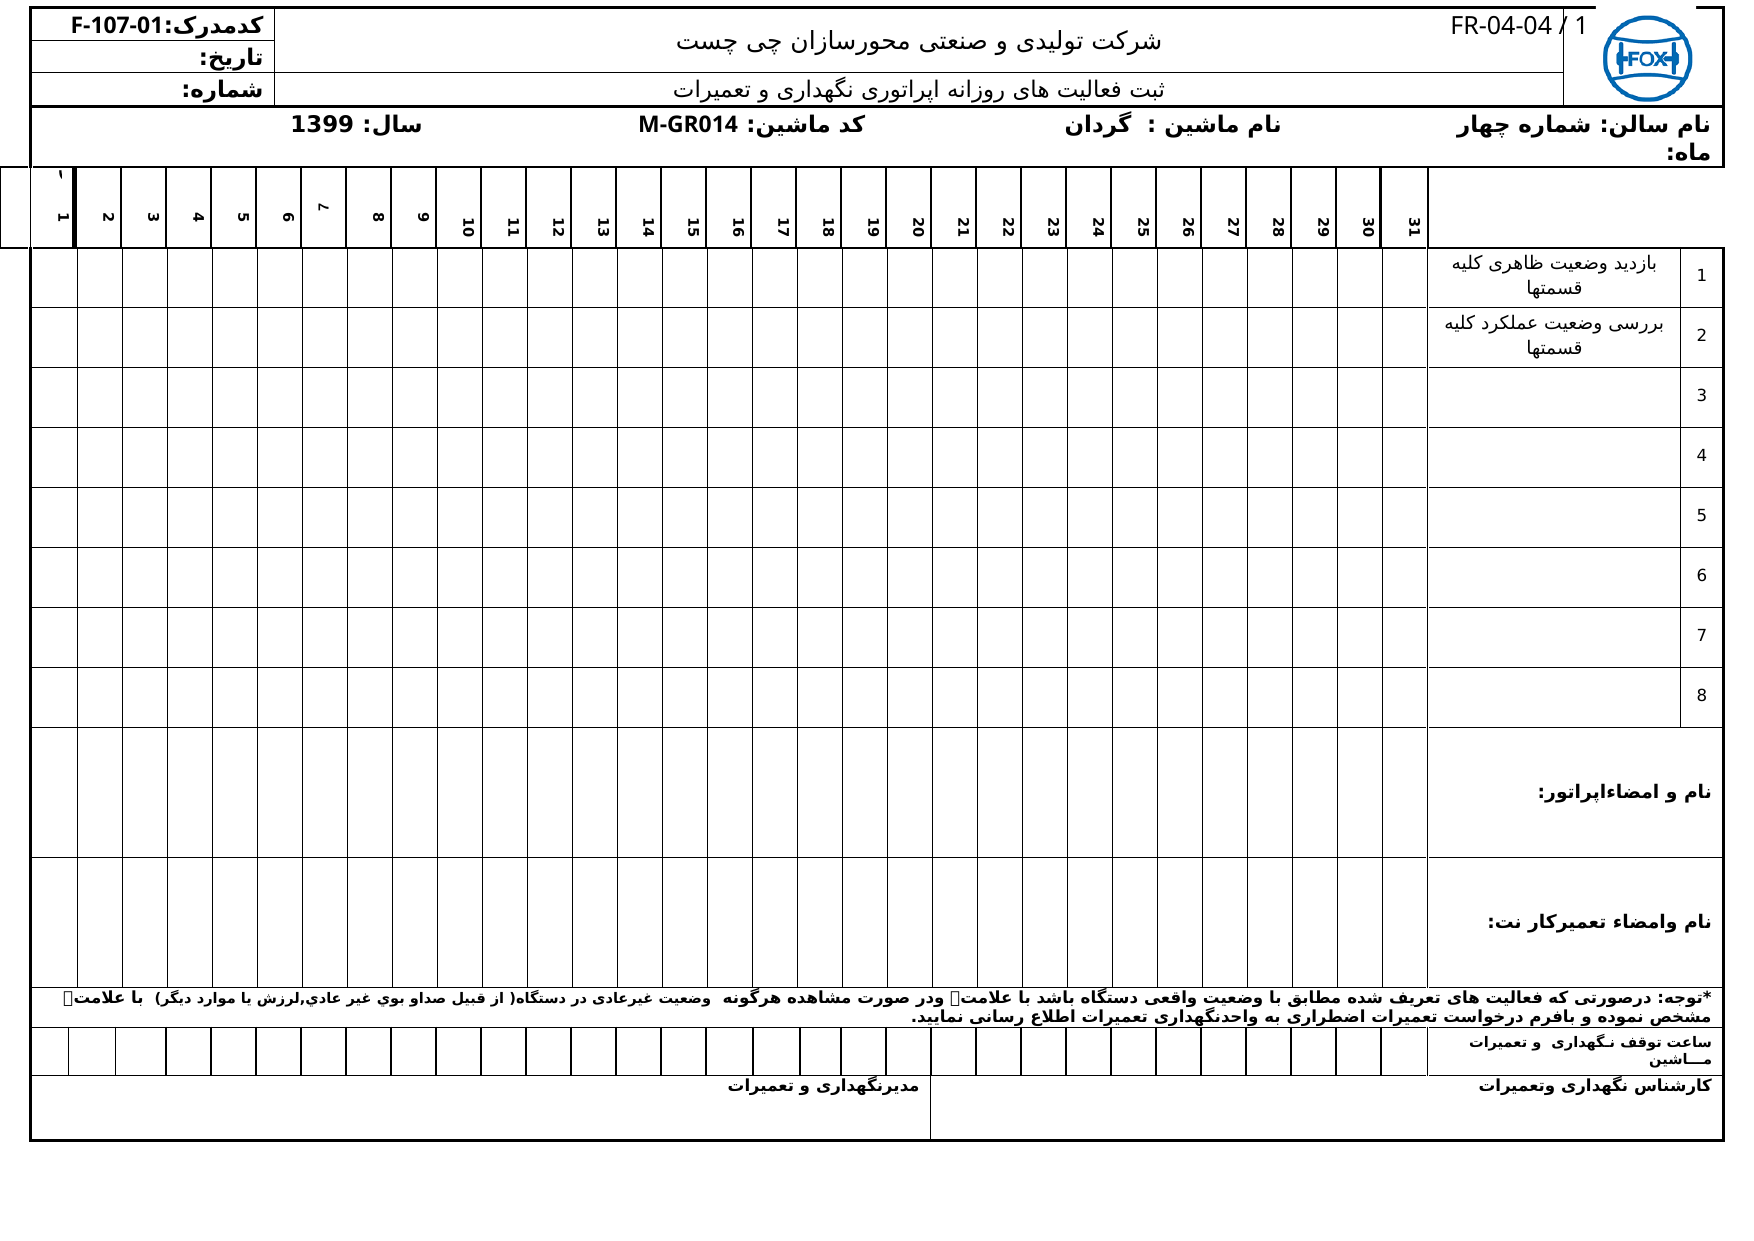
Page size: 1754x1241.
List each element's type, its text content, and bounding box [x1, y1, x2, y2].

table_cell [1203, 428, 1247, 487]
table_cell [618, 249, 662, 307]
table_cell [393, 249, 437, 307]
table_cell [438, 368, 482, 427]
table_cell [1428, 547, 1680, 607]
table_cell [978, 858, 1022, 987]
table_header شرکت تولیدی و صنعتی محورسازان چی چست [275, 9, 1563, 72]
table_cell [618, 308, 662, 367]
table_cell [798, 608, 842, 667]
table_cell 10 [437, 168, 480, 247]
table_cell [798, 488, 842, 547]
table_cell ساعت توقف نـگهداری و تعمیرات مـــاشین [1428, 1027, 1722, 1074]
table_cell [1293, 249, 1337, 307]
table_cell 4 [1681, 428, 1722, 487]
table_cell [258, 728, 302, 857]
table_cell [708, 308, 752, 367]
table_cell 3 [1681, 368, 1722, 427]
table_cell [483, 249, 527, 307]
table_cell [258, 548, 302, 607]
table_cell 17 [752, 168, 795, 247]
table_cell [1113, 668, 1157, 727]
table_cell [1293, 428, 1337, 487]
table_cell [933, 308, 977, 367]
table_cell [168, 308, 212, 367]
table_cell [977, 1028, 1020, 1074]
table_cell [753, 428, 797, 487]
table_cell 7 [302, 168, 345, 247]
table_cell [302, 1028, 345, 1074]
table_cell 24 [1067, 168, 1110, 247]
table_cell [1293, 548, 1337, 607]
table_cell [933, 488, 977, 547]
table_cell [1113, 858, 1157, 987]
table_cell [78, 858, 122, 987]
table_cell [168, 249, 212, 307]
table_cell [32, 368, 77, 427]
table_cell 4 [167, 168, 210, 247]
table_cell [528, 608, 572, 667]
table_cell [1338, 368, 1382, 427]
table_cell [168, 428, 212, 487]
table_cell [167, 1028, 210, 1074]
table_cell [168, 668, 212, 727]
table_cell [1023, 668, 1067, 727]
table_cell [1113, 368, 1157, 427]
table_cell [32, 308, 77, 367]
table_cell [753, 548, 797, 607]
table_cell [1158, 608, 1202, 667]
table_cell [257, 1028, 300, 1074]
table_cell [258, 249, 302, 307]
table_cell [978, 668, 1022, 727]
table_cell [78, 368, 122, 427]
table_cell 12 [527, 168, 570, 247]
table_cell [753, 728, 797, 857]
table_cell 2 [1681, 308, 1722, 367]
table_cell [1383, 857, 1427, 987]
table_cell [708, 368, 752, 427]
table_cell [1248, 668, 1292, 727]
table_header [1564, 9, 1595, 105]
table_cell [933, 608, 977, 667]
table_cell کارشناس نگهداری وتعمیرات [931, 1075, 1722, 1139]
table_header کدمدرک:F-107-01 [32, 9, 274, 40]
table_cell 8 [347, 168, 390, 247]
table_cell [483, 548, 527, 607]
table_cell [1248, 608, 1292, 667]
table_cell [1293, 728, 1337, 857]
table_cell [1383, 367, 1427, 427]
table_cell 6 [257, 168, 300, 247]
table_cell [32, 548, 77, 607]
table_cell [978, 308, 1022, 367]
table_cell [1112, 1028, 1155, 1074]
table_cell [438, 858, 482, 987]
table_cell [213, 548, 257, 607]
table_cell [348, 428, 392, 487]
table_cell [1158, 858, 1202, 987]
table_cell [933, 249, 977, 307]
table_cell 1 [31, 166, 72, 247]
table_cell [168, 608, 212, 667]
table_cell [78, 249, 122, 307]
table_cell [168, 858, 212, 987]
table_cell 13 [572, 168, 615, 247]
table_cell [1293, 858, 1337, 987]
table_cell [753, 858, 797, 987]
table_cell [528, 368, 572, 427]
table_cell [798, 548, 842, 607]
table_cell [303, 548, 347, 607]
table_cell [888, 249, 932, 307]
table_cell [618, 858, 662, 987]
table_cell [1068, 668, 1112, 727]
table_cell [1202, 1028, 1245, 1074]
table_cell [258, 428, 302, 487]
table_cell [32, 728, 77, 857]
table_cell [78, 308, 122, 367]
table_cell [123, 548, 167, 607]
table_cell [843, 668, 887, 727]
table_cell [123, 728, 167, 857]
table_cell [393, 608, 437, 667]
table_cell [528, 728, 572, 857]
table_cell [1158, 249, 1202, 307]
table_cell [573, 728, 617, 857]
table_cell [303, 668, 347, 727]
table_cell [213, 608, 257, 667]
table_cell [123, 488, 167, 547]
table_cell [1023, 548, 1067, 607]
table_cell [1383, 547, 1427, 607]
picture [1595, 6, 1697, 105]
table_cell [528, 668, 572, 727]
table_cell [798, 308, 842, 367]
table_cell [483, 308, 527, 367]
table_cell [1247, 1028, 1290, 1074]
table_cell [393, 668, 437, 727]
table_cell [843, 488, 887, 547]
table_cell [32, 1028, 68, 1074]
table_cell [1023, 308, 1067, 367]
table_cell [1293, 608, 1337, 667]
table_cell [32, 488, 77, 547]
table_cell [116, 1028, 165, 1074]
table_cell [1203, 249, 1247, 307]
table_cell [843, 249, 887, 307]
table_cell [1383, 487, 1427, 547]
table_cell [438, 308, 482, 367]
table_cell [303, 428, 347, 487]
table_cell [888, 728, 932, 857]
table_cell 11 [482, 168, 525, 247]
table_cell [393, 728, 437, 857]
table_cell [843, 858, 887, 987]
table_cell [753, 368, 797, 427]
table_cell [213, 249, 257, 307]
table_cell [708, 858, 752, 987]
table_cell [438, 608, 482, 667]
table_cell [618, 488, 662, 547]
table_cell [754, 1028, 799, 1074]
table_cell [798, 428, 842, 487]
table_cell [1248, 249, 1292, 307]
table_cell [303, 249, 347, 307]
table_cell [1023, 608, 1067, 667]
table_cell [888, 858, 932, 987]
table_cell [888, 308, 932, 367]
table_cell [798, 249, 842, 307]
table_cell [1338, 668, 1382, 727]
table_cell [303, 728, 347, 857]
table_cell [1158, 368, 1202, 427]
table_cell [1203, 548, 1247, 607]
table_cell [933, 368, 977, 427]
table_cell [1158, 668, 1202, 727]
table_cell [753, 608, 797, 667]
table_cell [978, 488, 1022, 547]
table_cell [258, 608, 302, 667]
table_cell [708, 668, 752, 727]
table_cell 31 [1382, 168, 1427, 247]
table_cell نام وامضاء تعمیرکار نت: [1428, 857, 1722, 987]
table_cell [618, 368, 662, 427]
table_cell [527, 1028, 570, 1074]
table_cell [1293, 668, 1337, 727]
table_cell [438, 488, 482, 547]
table_cell [1157, 1028, 1200, 1074]
table_cell [573, 249, 617, 307]
table_cell [123, 608, 167, 667]
table_cell [798, 728, 842, 857]
table_cell [1113, 308, 1157, 367]
table_cell [1158, 488, 1202, 547]
table_cell [618, 728, 662, 857]
table_cell 15 [662, 168, 705, 247]
table_cell 9 [392, 168, 435, 247]
table_cell [618, 548, 662, 607]
table_cell [753, 488, 797, 547]
table_cell [438, 548, 482, 607]
table_cell [708, 548, 752, 607]
table_cell [1428, 367, 1680, 427]
table_cell [842, 1028, 885, 1074]
table_cell [1383, 307, 1427, 367]
table_cell [348, 308, 392, 367]
table_cell [1428, 427, 1680, 487]
table_cell [978, 728, 1022, 857]
table_cell [348, 488, 392, 547]
table_cell [573, 548, 617, 607]
table_cell [1023, 728, 1067, 857]
table_cell [528, 308, 572, 367]
table_cell [78, 668, 122, 727]
table_cell [1068, 858, 1112, 987]
table_cell *توجه: درصورتی که فعالیت های تعریف شده مطابق با وضعیت واقعی دستگاه باشد با علامت ودر صورت مشاهده هرگونه وضعیت غیرعادی در دستگاه( از قبيل صداو بوي غير عادي,لرزش يا موارد ديگر) با علامت مشخص نموده و بافرم درخواست تعمیرات اضطراری به واحدنگهداری تعمیرات اطلاع رسانی نمایید. [32, 987, 1722, 1027]
table_cell [393, 368, 437, 427]
table_cell [933, 428, 977, 487]
table_cell [843, 548, 887, 607]
table_cell [393, 548, 437, 607]
table_cell [978, 249, 1022, 307]
table_cell [708, 488, 752, 547]
table_cell [663, 608, 707, 667]
table_cell [393, 308, 437, 367]
table_cell [1158, 308, 1202, 367]
table_cell [618, 428, 662, 487]
table_cell 28 [1247, 168, 1290, 247]
table_cell [123, 249, 167, 307]
table_cell 19 [842, 168, 885, 247]
table_cell [1248, 858, 1292, 987]
table_cell 6 [1681, 548, 1722, 607]
table_cell [888, 488, 932, 547]
table_cell 5 [212, 168, 255, 247]
table_cell [573, 308, 617, 367]
table_cell [348, 368, 392, 427]
table_cell [438, 428, 482, 487]
table_cell [393, 428, 437, 487]
table_cell بازدید وضعیت ظاهری کلیه قسمتها [1428, 249, 1680, 307]
table_cell [708, 428, 752, 487]
table_cell [483, 858, 527, 987]
table_cell [843, 608, 887, 667]
table_cell [528, 428, 572, 487]
table_cell [303, 488, 347, 547]
table_cell [573, 858, 617, 987]
table_cell [1068, 728, 1112, 857]
table_cell [1203, 608, 1247, 667]
table_cell 23 [1022, 168, 1065, 247]
table_cell [1383, 427, 1427, 487]
table_cell [212, 1028, 255, 1074]
table_cell [1338, 249, 1382, 307]
table_cell [1113, 428, 1157, 487]
table_cell [1023, 249, 1067, 307]
table_cell [843, 308, 887, 367]
table_cell [798, 368, 842, 427]
table_cell [1293, 488, 1337, 547]
table_cell [798, 668, 842, 727]
table_cell [348, 668, 392, 727]
table_cell [1067, 1028, 1110, 1074]
table_cell [1158, 548, 1202, 607]
table_cell 2 [77, 168, 120, 247]
table_cell [123, 858, 167, 987]
table_cell [1023, 858, 1067, 987]
table_cell [1068, 249, 1112, 307]
table_cell [213, 308, 257, 367]
table_cell [483, 668, 527, 727]
table_cell [1383, 247, 1427, 307]
table_cell [1203, 368, 1247, 427]
table_cell [573, 368, 617, 427]
table_cell [1382, 1027, 1427, 1074]
table_cell [1337, 1028, 1380, 1074]
table_cell مدیرنگهداری و تعمیرات [32, 1076, 930, 1139]
table_cell [663, 548, 707, 607]
table_cell [78, 608, 122, 667]
table_cell [843, 728, 887, 857]
table_cell [1428, 667, 1680, 727]
table_header [1697, 9, 1722, 105]
table_cell [978, 548, 1022, 607]
table_cell [663, 368, 707, 427]
table_cell [843, 368, 887, 427]
table_cell [1293, 368, 1337, 427]
table_cell 1 [1681, 249, 1722, 307]
table_cell [663, 858, 707, 987]
table_cell [1203, 488, 1247, 547]
table_cell 16 [707, 168, 750, 247]
table_cell تاریخ: [32, 41, 274, 72]
table_cell [1338, 858, 1382, 987]
table_cell [168, 368, 212, 427]
table_cell [1383, 607, 1427, 667]
table_cell [1248, 728, 1292, 857]
table_cell [888, 608, 932, 667]
table_cell [348, 249, 392, 307]
table_cell [348, 728, 392, 857]
table_cell 14 [617, 168, 660, 247]
table_cell [1113, 249, 1157, 307]
table_cell [801, 1028, 840, 1074]
table_cell 8 [1681, 668, 1722, 727]
table_cell [528, 488, 572, 547]
table_cell [438, 249, 482, 307]
table_cell [618, 668, 662, 727]
table_cell بررسی وضعیت عملکرد کلیه قسمتها [1428, 307, 1680, 367]
table_cell [483, 728, 527, 857]
table_cell [483, 428, 527, 487]
table_cell [78, 428, 122, 487]
table_cell [1248, 368, 1292, 427]
table_cell [663, 428, 707, 487]
table_cell 21 [932, 168, 975, 247]
table_cell [573, 668, 617, 727]
table_cell [123, 668, 167, 727]
table_cell [708, 728, 752, 857]
table_cell نام سالن: شماره چهار نام ماشین : گردان کد ماشین: M-GR014 سال: 1399 ماه: [32, 108, 1722, 166]
table_cell [78, 488, 122, 547]
table_cell [1338, 308, 1382, 367]
table_cell [663, 668, 707, 727]
table_cell [1068, 548, 1112, 607]
table_cell [1338, 728, 1382, 857]
table_cell 22 [977, 168, 1020, 247]
table_cell [573, 608, 617, 667]
table_cell [1113, 488, 1157, 547]
table_cell [483, 488, 527, 547]
table_cell [1023, 368, 1067, 427]
table_cell [932, 1028, 975, 1074]
table_cell [438, 668, 482, 727]
table_cell [1023, 428, 1067, 487]
table_cell [573, 428, 617, 487]
table_cell شماره: [32, 73, 274, 105]
table_cell [1113, 728, 1157, 857]
table_cell [168, 728, 212, 857]
table_cell [1203, 668, 1247, 727]
table_cell [32, 428, 77, 487]
table_cell [1248, 488, 1292, 547]
table_cell [32, 668, 77, 727]
table_cell [663, 728, 707, 857]
table_cell [933, 668, 977, 727]
table_cell [1113, 608, 1157, 667]
table_cell 7 [1681, 608, 1722, 667]
table_cell [663, 488, 707, 547]
table_cell [618, 608, 662, 667]
table_cell [708, 608, 752, 667]
table_cell [662, 1028, 705, 1074]
table_cell [168, 548, 212, 607]
table_cell [933, 858, 977, 987]
table_cell [78, 728, 122, 857]
table_cell [1203, 308, 1247, 367]
table_cell [1292, 1028, 1335, 1074]
table_cell [32, 608, 77, 667]
table_cell [78, 548, 122, 607]
table_cell [708, 249, 752, 307]
table_cell [978, 428, 1022, 487]
table_cell [528, 249, 572, 307]
table_cell [1068, 488, 1112, 547]
table_cell [392, 1028, 435, 1074]
table_cell 20 [887, 168, 930, 247]
table_cell [1158, 428, 1202, 487]
table_cell [798, 858, 842, 987]
table_cell نام و امضاءاپراتور: [1428, 727, 1722, 857]
table_cell [528, 858, 572, 987]
table_cell [887, 1028, 930, 1074]
table_cell [1338, 608, 1382, 667]
table_cell [1293, 308, 1337, 367]
table_cell [617, 1028, 660, 1074]
table_cell [1068, 368, 1112, 427]
table_cell 25 [1112, 168, 1155, 247]
table_cell [482, 1028, 525, 1074]
table_cell [753, 668, 797, 727]
table_cell [933, 728, 977, 857]
table_cell 26 [1157, 168, 1200, 247]
table_cell [1248, 428, 1292, 487]
table_cell [888, 668, 932, 727]
table_cell [437, 1028, 480, 1074]
table_cell [213, 428, 257, 487]
table_cell 18 [797, 168, 840, 247]
table_cell [1113, 548, 1157, 607]
table_cell [753, 308, 797, 367]
table_cell [1338, 548, 1382, 607]
table_cell [393, 858, 437, 987]
table_cell [483, 368, 527, 427]
table_cell [1068, 308, 1112, 367]
table_cell [888, 428, 932, 487]
table_cell [1428, 487, 1680, 547]
table_cell 27 [1202, 168, 1245, 247]
table_cell [347, 1028, 390, 1074]
table_cell [123, 428, 167, 487]
table_cell [1022, 1028, 1065, 1074]
table_cell [258, 488, 302, 547]
table_cell [258, 308, 302, 367]
table_cell [69, 1028, 115, 1074]
table_cell [1338, 488, 1382, 547]
table_cell [572, 1028, 615, 1074]
table_cell [1068, 428, 1112, 487]
table_cell [1338, 428, 1382, 487]
table_cell [123, 308, 167, 367]
table_cell [1158, 728, 1202, 857]
table_cell [1383, 667, 1427, 727]
table_cell [348, 858, 392, 987]
table_cell [32, 247, 77, 307]
table_cell 30 [1337, 168, 1379, 247]
table_cell 5 [1681, 488, 1722, 547]
table_cell [663, 249, 707, 307]
table_cell [258, 668, 302, 727]
table_cell [303, 608, 347, 667]
table_cell [393, 488, 437, 547]
table_cell [1248, 548, 1292, 607]
table_cell [303, 368, 347, 427]
table_cell [213, 368, 257, 427]
table_cell [258, 368, 302, 427]
table_cell [348, 548, 392, 607]
table_cell [753, 249, 797, 307]
table_cell [978, 368, 1022, 427]
table_cell 29 [1292, 168, 1335, 247]
table_cell [1428, 607, 1680, 667]
table_cell [438, 728, 482, 857]
table_cell [1248, 308, 1292, 367]
table_cell [933, 548, 977, 607]
table_cell [123, 368, 167, 427]
table_cell [168, 488, 212, 547]
table_cell [978, 608, 1022, 667]
table_cell [888, 548, 932, 607]
table_cell [1068, 608, 1112, 667]
table_cell [843, 428, 887, 487]
table_cell [303, 858, 347, 987]
table_cell [1203, 858, 1247, 987]
table_cell [32, 858, 77, 987]
table_cell [663, 308, 707, 367]
table_cell [213, 858, 257, 987]
table_cell [213, 488, 257, 547]
table_cell [213, 668, 257, 727]
table_cell [1023, 488, 1067, 547]
table_cell [573, 488, 617, 547]
table_cell [303, 308, 347, 367]
table_cell [888, 368, 932, 427]
table_cell [1203, 728, 1247, 857]
table_cell 3 [122, 168, 165, 247]
table_cell [707, 1028, 752, 1074]
table_cell [258, 858, 302, 987]
table_cell ثبت فعالیت های روزانه اپراتوری نگهداری و تعمیرات [275, 73, 1563, 105]
table_cell [213, 728, 257, 857]
table_cell [348, 608, 392, 667]
table_cell [1383, 727, 1427, 857]
table_cell [483, 608, 527, 667]
table_cell [528, 548, 572, 607]
